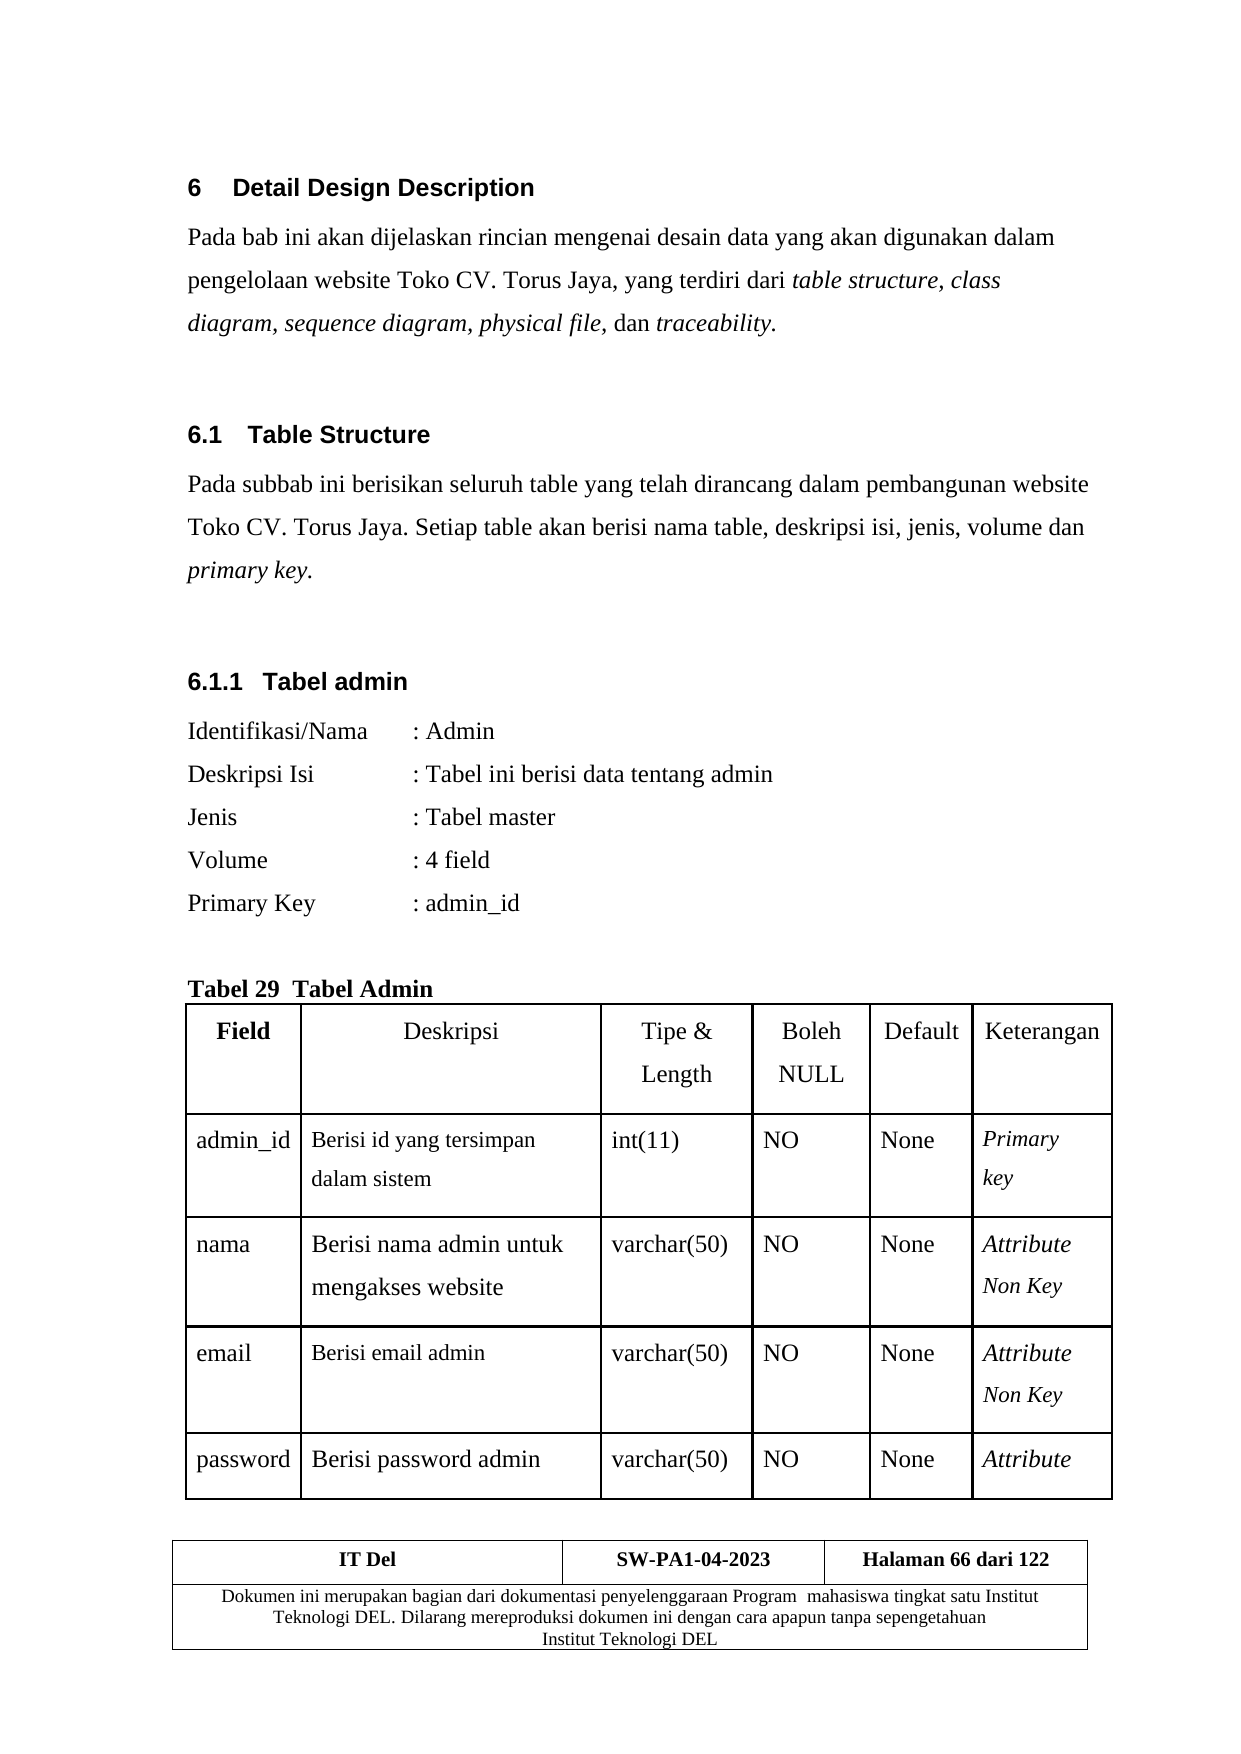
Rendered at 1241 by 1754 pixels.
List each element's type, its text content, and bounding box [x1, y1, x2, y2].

table_header Deskripsi [302, 1005, 600, 1112]
text Identifikasi/Nama : Admin [187, 716, 1092, 744]
table_cell varchar(50) [602, 1218, 751, 1325]
table_cell None [871, 1115, 971, 1216]
text Primary Key : admin_id [187, 888, 1092, 917]
text Pada subbab ini berisikan seluruh table yang telah dirancang dalam pembangunan website Toko CV. Torus Jaya. Setiap table akan berisi nama table, deskripsi isi, jenis, volume dan primary key. [187, 469, 1092, 584]
table_cell email [187, 1328, 300, 1432]
table_cell None [871, 1328, 971, 1432]
table_cell password [187, 1434, 300, 1498]
table_cell Attribute Non Key [974, 1328, 1111, 1432]
subtitle Tabel admin [187, 666, 1092, 695]
table_cell NO [754, 1115, 869, 1216]
subtitle Detail Design Description [187, 173, 1092, 201]
table_cell Berisi nama admin untuk mengakses website [302, 1218, 600, 1325]
table_cell admin_id [187, 1115, 300, 1216]
table_cell varchar(50) [602, 1434, 751, 1498]
table_cell Berisi id yang tersimpan dalam sistem [302, 1115, 600, 1216]
subtitle Table Structure [187, 419, 1092, 448]
table_cell Attribute Non Key [974, 1434, 1111, 1498]
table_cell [302, 1434, 600, 1498]
table_cell varchar(50) [602, 1328, 751, 1432]
text Jenis : Tabel master [187, 802, 1092, 831]
table_cell NO [754, 1218, 869, 1325]
table_cell Attribute Non Key [974, 1218, 1111, 1325]
table_cell None [871, 1218, 971, 1325]
table_cell NO [754, 1328, 869, 1432]
table_cell nama [187, 1218, 300, 1325]
table_header Default [871, 1005, 971, 1112]
text Deskripsi Isi : Tabel ini berisi data tentang admin [187, 759, 1092, 788]
table_cell Berisi email admin [302, 1328, 600, 1432]
table_cell NO [754, 1434, 869, 1498]
table_header Boleh NULL [754, 1005, 869, 1112]
table_cell Primary key [974, 1115, 1111, 1216]
table_header Field [187, 1005, 300, 1112]
table_header Keterangan [974, 1005, 1111, 1112]
table_cell None [871, 1434, 971, 1498]
table_header Tipe & Length [602, 1005, 751, 1112]
text Volume : 4 field [187, 845, 1092, 874]
table_cell int(11) [602, 1115, 751, 1216]
text Pada bab ini akan dijelaskan rincian mengenai desain data yang akan digunakan dalam pengelolaan website Toko CV. Torus Jaya, yang terdiri dari table structure, class diagram, sequence diagram, physical file, dan traceability. [187, 222, 1092, 337]
